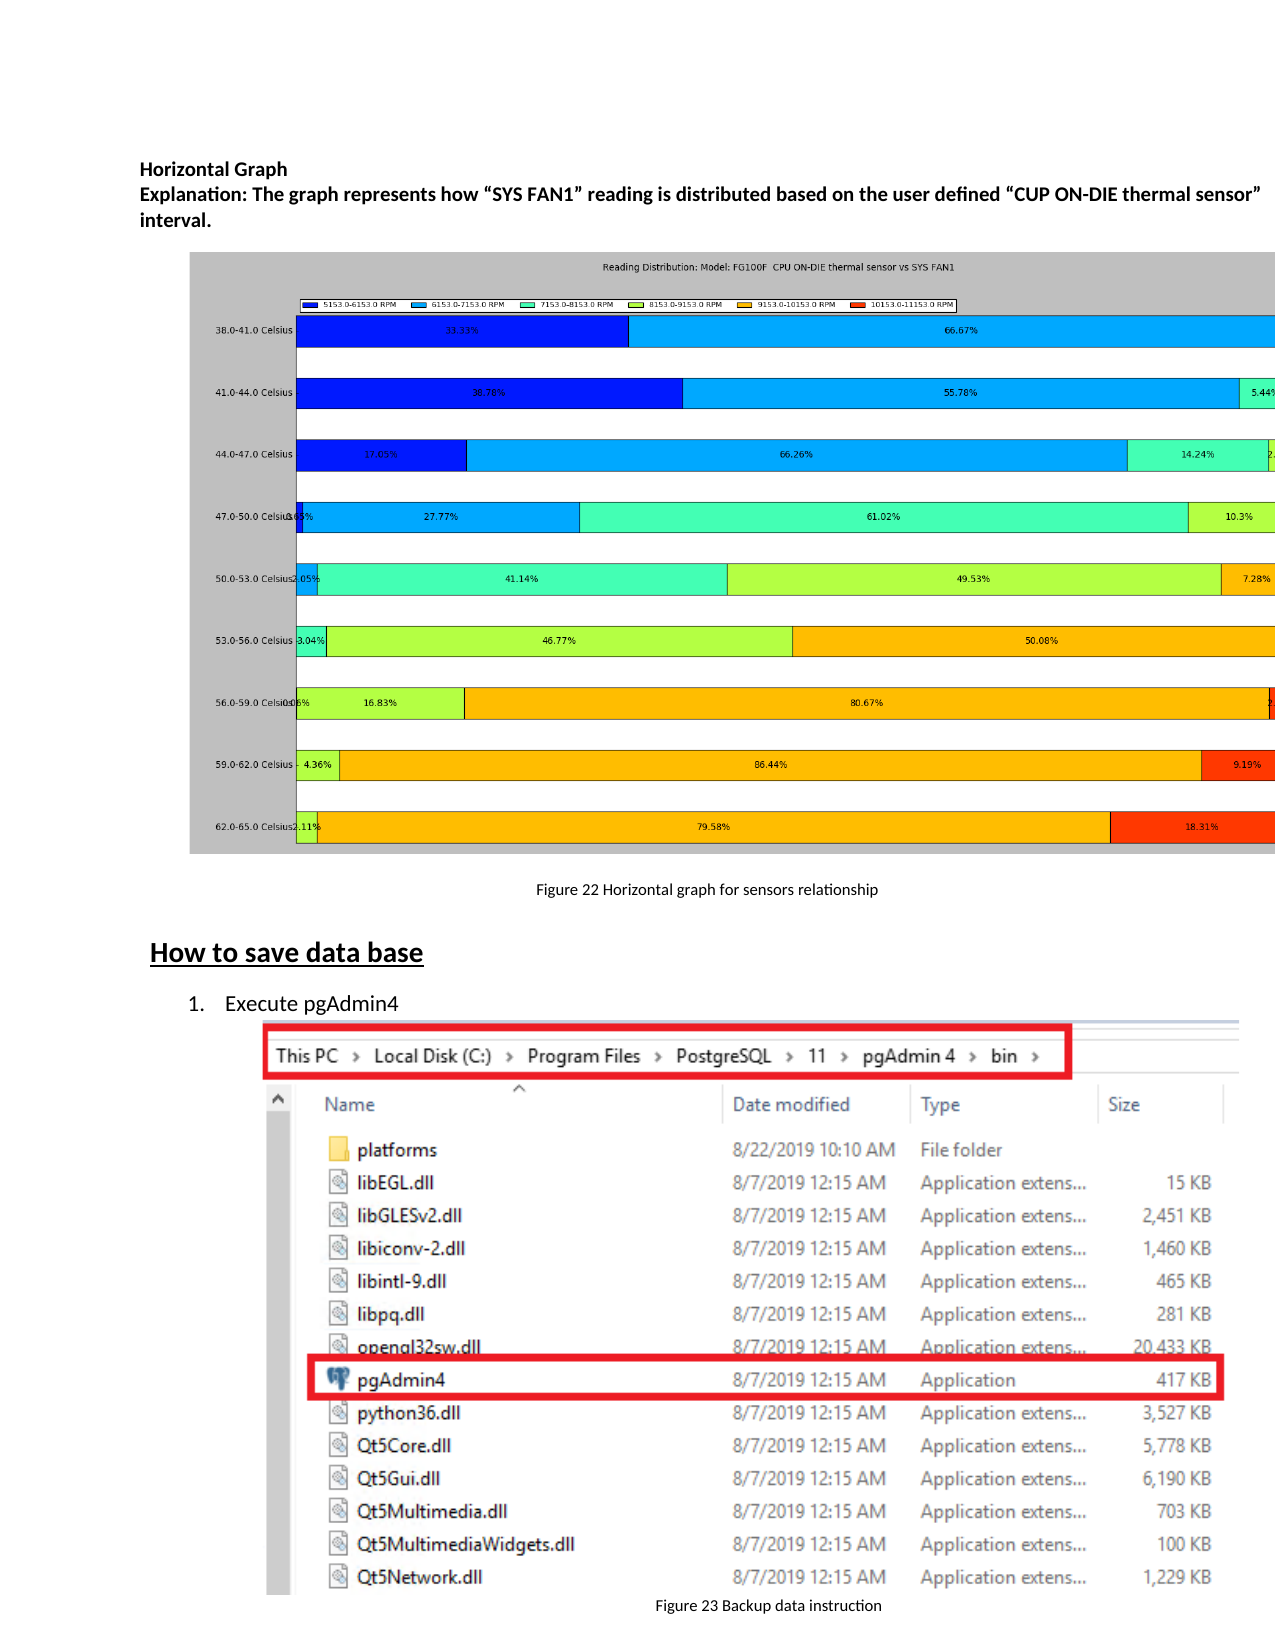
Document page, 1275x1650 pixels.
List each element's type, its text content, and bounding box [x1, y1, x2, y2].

text Horizontal Graph [139, 156, 1275, 182]
picture [189, 252, 1275, 854]
subtitle How to save data base [150, 934, 1275, 970]
text Figure 23 Backup data instruction [262, 1595, 1275, 1615]
text Explanation: The graph represents how “SYS FAN1” reading is distributed based on the user defined “CUP ON-DIE thermal sensor” interval. [139, 182, 1275, 232]
text Figure 22 Horizontal graph for sensors relationship [139, 879, 1275, 899]
picture [262, 1020, 1240, 1595]
list Execute pgAdmin4 [187, 989, 1275, 1018]
